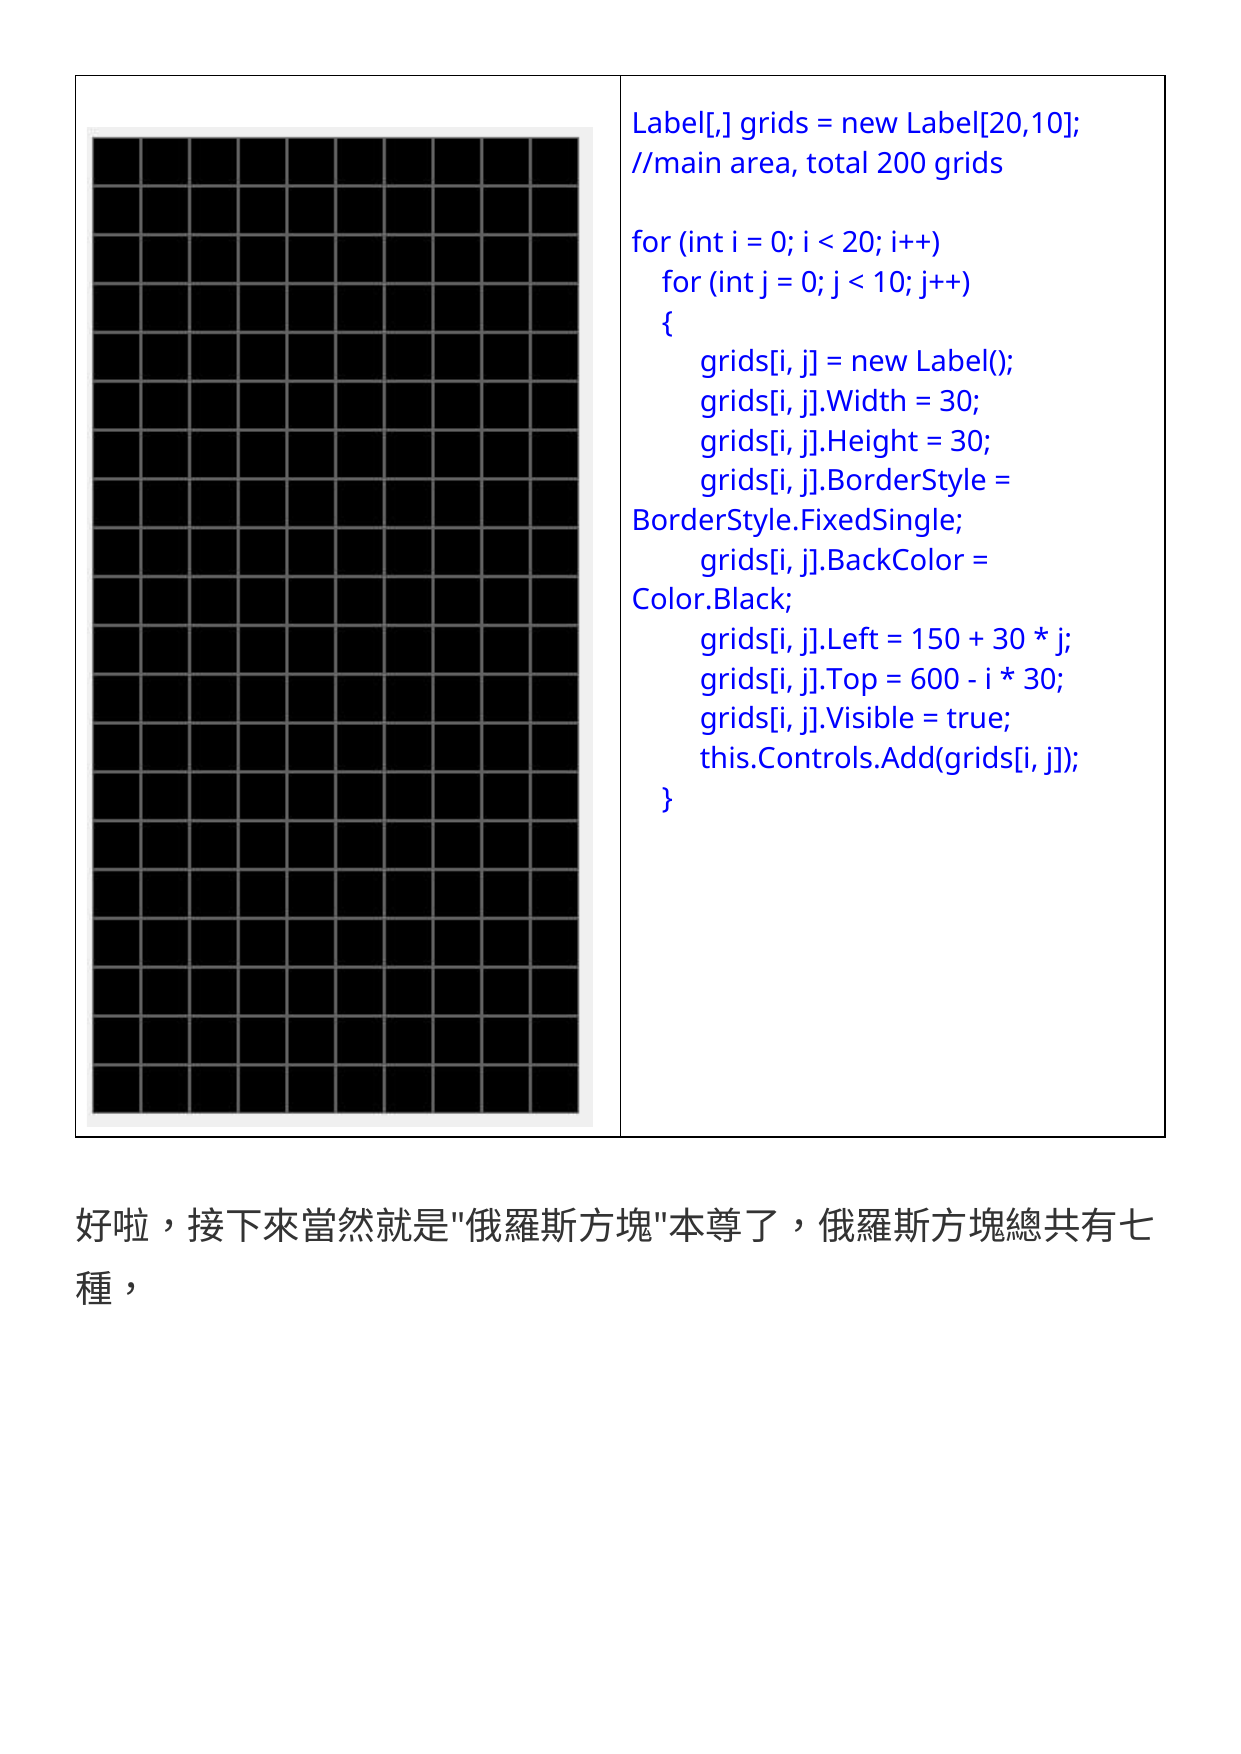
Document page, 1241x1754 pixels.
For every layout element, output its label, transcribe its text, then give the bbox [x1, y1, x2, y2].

table_header [76, 76, 620, 1136]
table_header Label[,] grids = new Label[20,10]; //main area, total 200 grids for (int i = 0; i < 20; i++) for (int j = 0; j < 10; j++) { grids[i, j] = new Label(); grids[i, j].Width = 30; grids[i, j].Height = 30; grids[i, j].BorderStyle = BorderStyle.FixedSingle; grids[i, j].BackColor = Color.Black; grids[i, j].Left = 150 + 30 * j; grids[i, j].Top = 600 - i * 30; grids[i, j].Visible = true; this.Controls.Add(grids[i, j]); } [621, 76, 1164, 1136]
text 好啦，接下來當然就是"俄羅斯方塊"本尊了，俄羅斯方塊總共有七種， [75, 1196, 1165, 1313]
picture [86, 127, 593, 1127]
